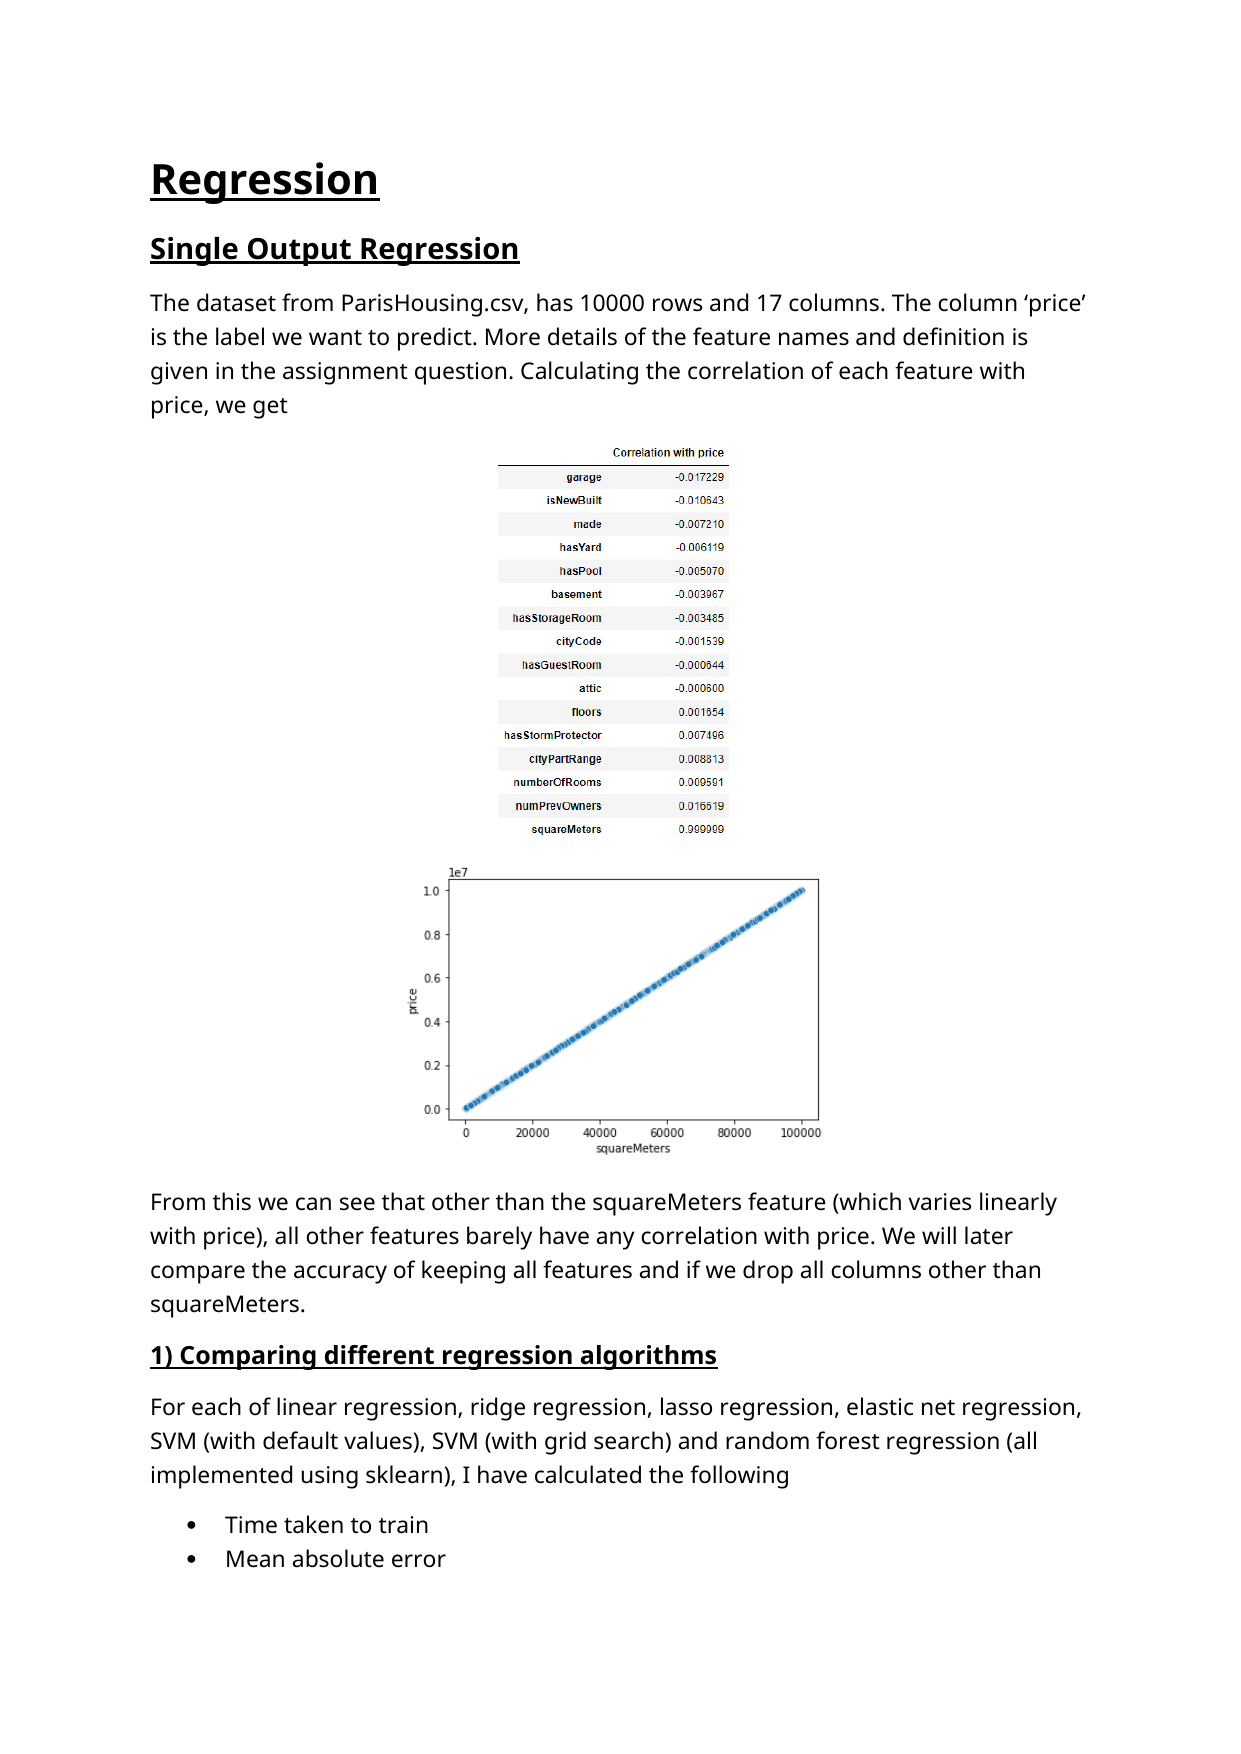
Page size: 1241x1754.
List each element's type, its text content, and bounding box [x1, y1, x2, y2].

text Single Output Regression [150, 228, 1090, 268]
text From this we can see that other than the squareMeters feature (which varies linearly with price), all other features barely have any correlation with price. We will later compare the accuracy of keeping all features and if we drop all columns other than squareMeters. [150, 1186, 1090, 1319]
picture [496, 439, 744, 840]
text Regression [150, 150, 1090, 207]
list Time taken to train [187, 1509, 1090, 1541]
text For each of linear regression, ridge regression, lasso regression, elastic net regression, SVM (with default values), SVM (with grid search) and random forest regression (all implemented using sklearn), I have calculated the following [150, 1391, 1090, 1490]
list Mean absolute error [187, 1543, 1090, 1574]
picture [390, 858, 850, 1168]
text The dataset from ParisHousing.csv, has 10000 rows and 17 columns. The column ‘price’ is the label we want to predict. More details of the feature names and definition is given in the assignment question. Calculating the correlation of each feature with price, we get [150, 287, 1090, 420]
text 1) Comparing different regression algorithms [150, 1338, 1090, 1372]
